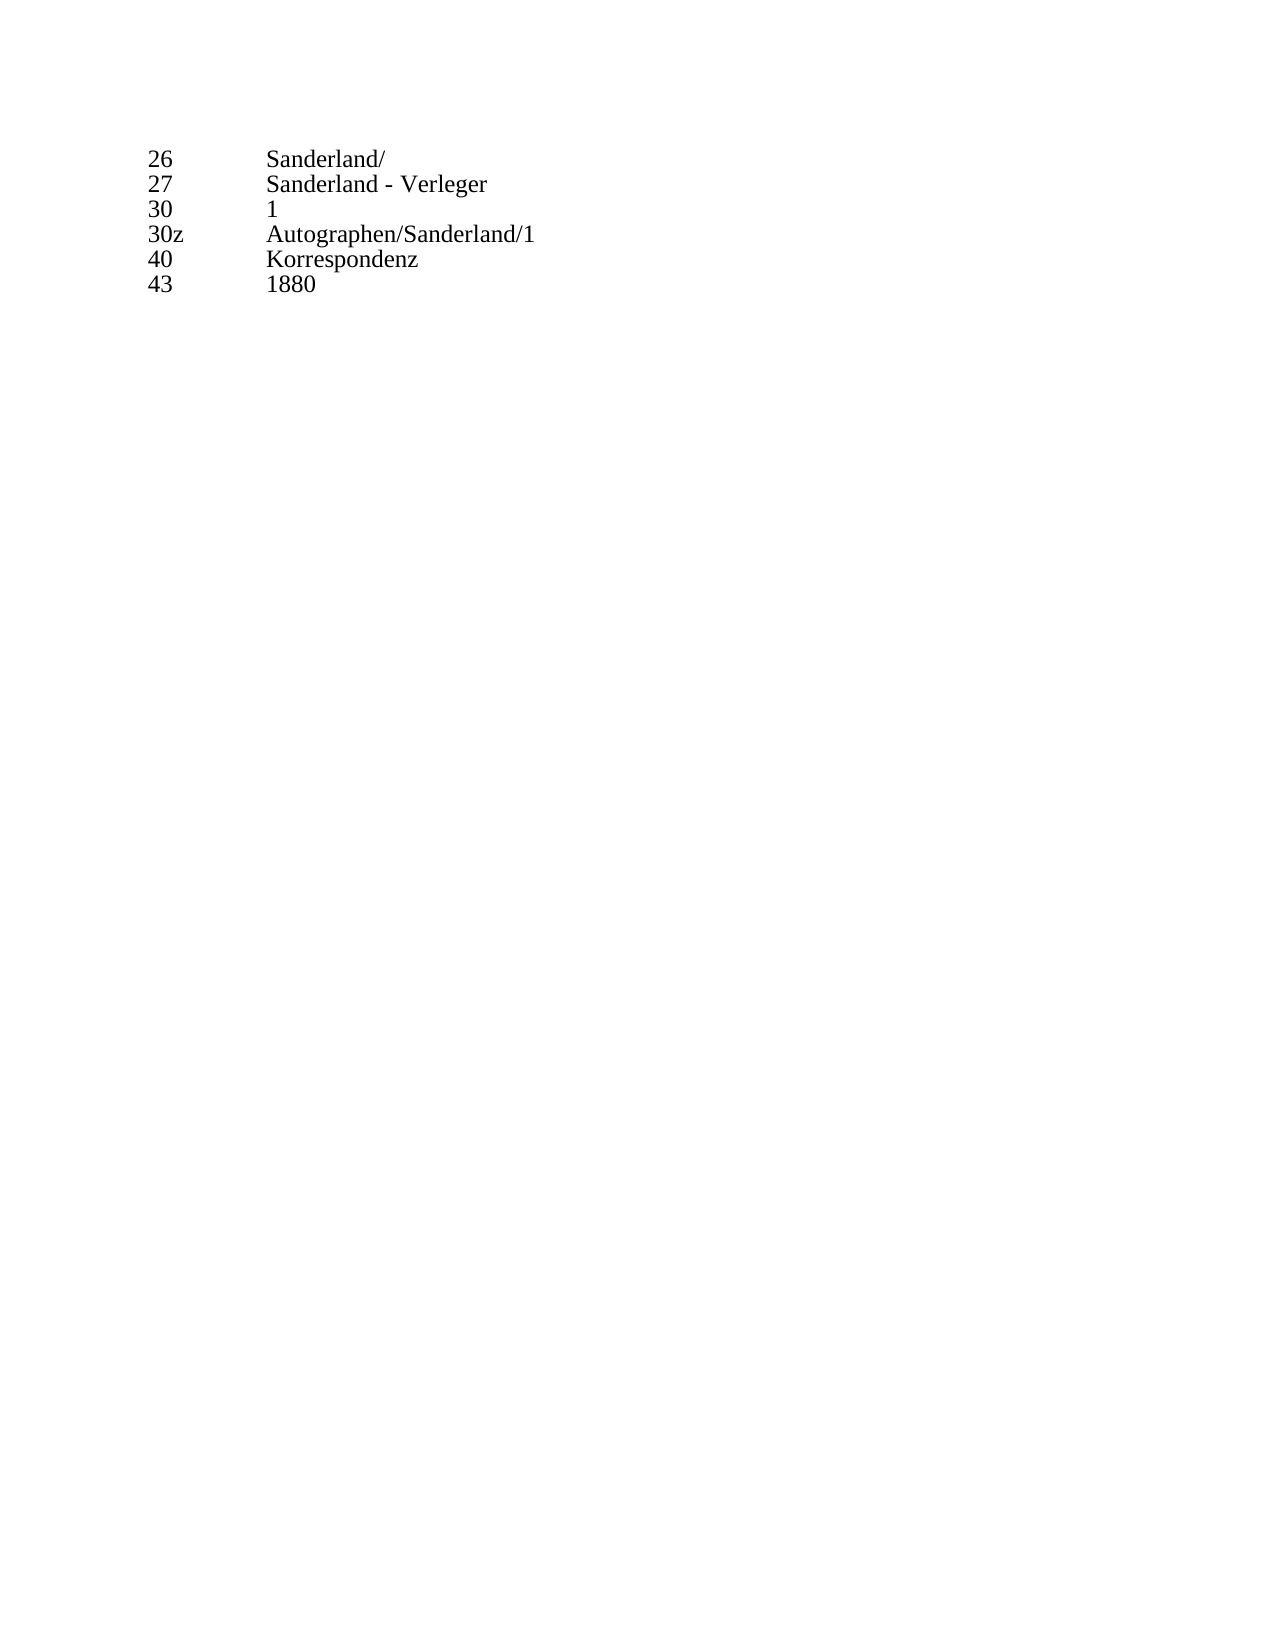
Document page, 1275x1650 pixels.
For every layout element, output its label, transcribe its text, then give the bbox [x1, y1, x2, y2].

text 40 Korrespondenz [148, 248, 1127, 273]
text 30 1 [148, 198, 1127, 223]
text 26 Sanderland/ [148, 148, 1127, 173]
text 43 1880 [148, 273, 1127, 298]
text 27 p[1{Sanderland} - 5{Verleger}]p [148, 173, 1127, 198]
text 30z Autographen/Sanderland/1 [148, 223, 1127, 248]
